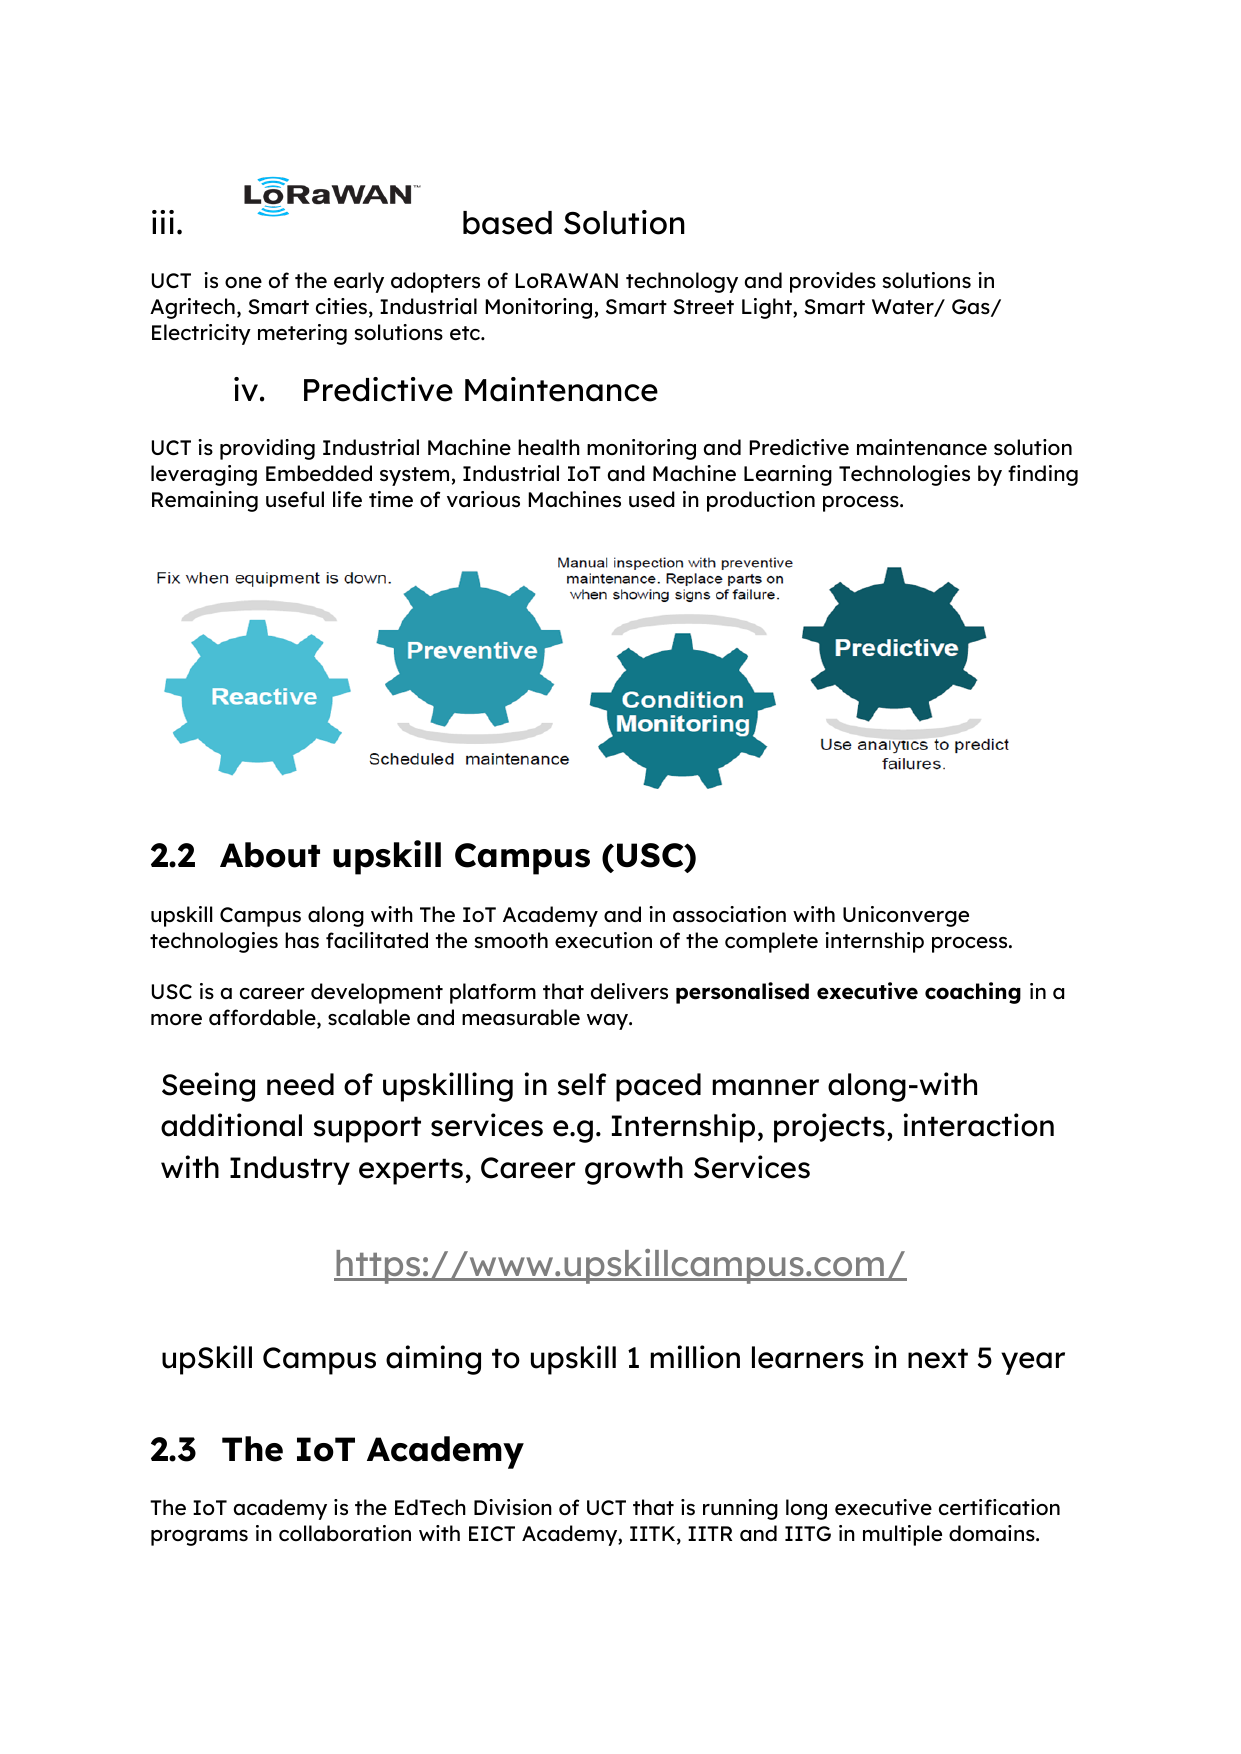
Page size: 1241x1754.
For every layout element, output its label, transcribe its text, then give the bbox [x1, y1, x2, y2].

text iv. Predictive Maintenance [225, 370, 1090, 409]
table_header upSkill Campus aiming to upskill 1 million learners in next 5 year [150, 1329, 1090, 1390]
table_header https://www.upskillcampus.com/ [150, 1230, 1090, 1299]
table_header Seeing need of upskilling in self paced manner along-with additional support services e.g. Internship, projects, interaction with Industry experts, Career growth Services [150, 1055, 1090, 1200]
subtitle 2.3 The IoT Academy [150, 1428, 1090, 1469]
picture [207, 150, 445, 235]
subtitle 2.2 About upskill Campus (USC) [150, 834, 1090, 876]
text USC is a career development platform that delivers personalised executive coaching in a more affordable, scalable and measurable way. [150, 978, 1090, 1030]
text iii. based Solution [150, 150, 1090, 242]
text upskill Campus along with The IoT Academy and in association with Uniconverge technologies has facilitated the smooth execution of the complete internship process. [150, 901, 1090, 953]
text UCT is providing Industrial Machine health monitoring and Predictive maintenance solution leveraging Embedded system, Industrial IoT and Machine Learning Technologies by finding Remaining useful life time of various Machines used in production process. [150, 434, 1090, 513]
picture [150, 537, 1023, 797]
text The IoT academy is the EdTech Division of UCT that is running long executive certification programs in collaboration with EICT Academy, IITK, IITR and IITG in multiple domains. [150, 1494, 1090, 1546]
text UCT is one of the early adopters of LoRAWAN technology and provides solutions in Agritech, Smart cities, Industrial Monitoring, Smart Street Light, Smart Water/ Gas/ Electricity metering solutions etc. [150, 267, 1090, 345]
